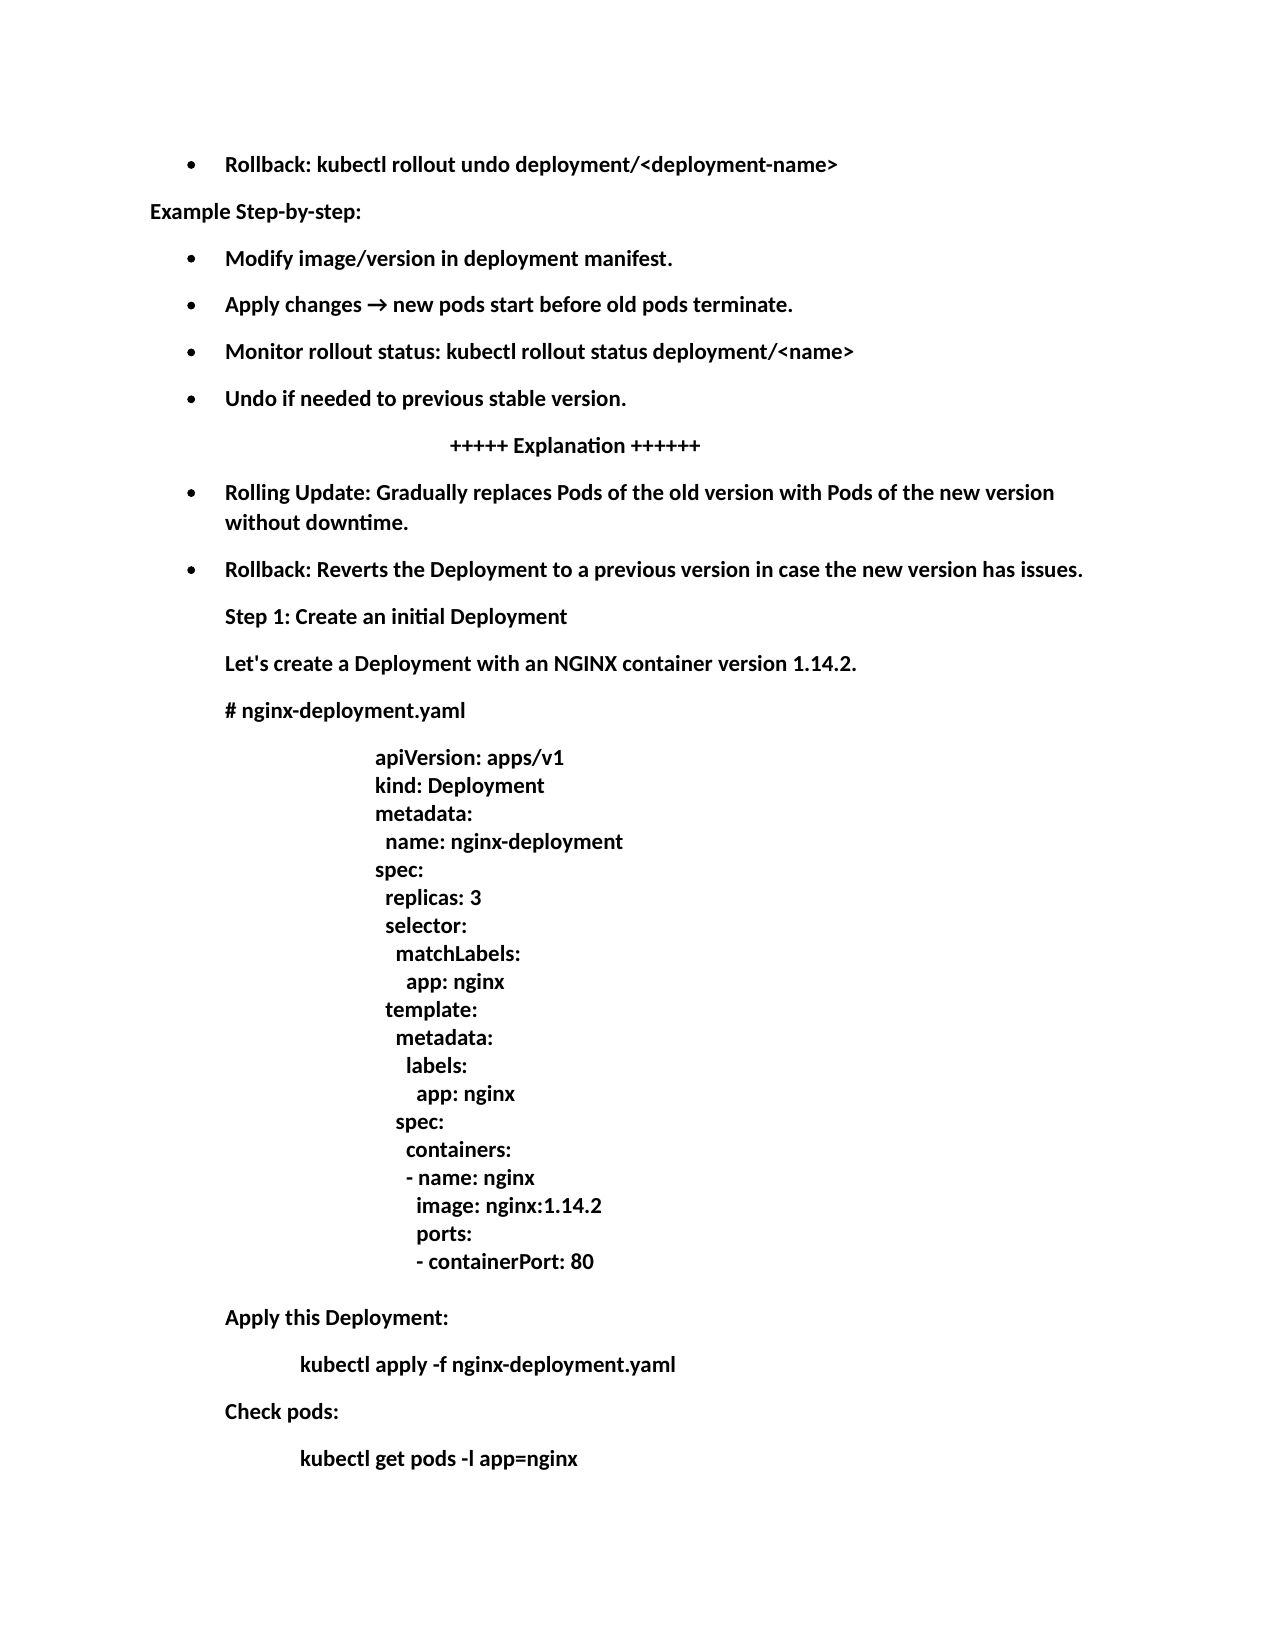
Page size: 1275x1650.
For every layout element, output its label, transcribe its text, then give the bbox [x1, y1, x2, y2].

text - containerPort: 80 [375, 1247, 1125, 1275]
list Undo if needed to previous stable version. [187, 384, 1125, 412]
text Check pods: [225, 1397, 1125, 1425]
text selector: [375, 911, 1125, 939]
list Monitor rollout status: kubectl rollout status deployment/<name> [187, 337, 1125, 366]
text ports: [375, 1219, 1125, 1247]
text kubectl apply -f nginx-deployment.yaml [225, 1350, 1125, 1378]
text Apply this Deployment: [225, 1303, 1125, 1331]
text spec: [375, 855, 1125, 883]
text Let's create a Deployment with an NGINX container version 1.14.2. [225, 649, 1125, 677]
text spec: [375, 1107, 1125, 1135]
text metadata: [375, 799, 1125, 827]
text # nginx-deployment.yaml [225, 696, 1125, 724]
text name: nginx-deployment [375, 827, 1125, 855]
list Rollback: Reverts the Deployment to a previous version in case the new version has issues. [187, 555, 1125, 583]
text metadata: [375, 1023, 1125, 1051]
text - name: nginx [375, 1163, 1125, 1191]
text kind: Deployment [375, 771, 1125, 799]
text kubectl get pods -l app=nginx [225, 1444, 1125, 1472]
text app: nginx [375, 967, 1125, 995]
list Modify image/version in deployment manifest. [187, 244, 1125, 272]
text labels: [375, 1051, 1125, 1079]
list Rolling Update: Gradually replaces Pods of the old version with Pods of the new version without downtime. [187, 478, 1125, 536]
text Step 1: Create an initial Deployment [225, 602, 1125, 630]
text +++++ Explanation ++++++ [450, 431, 1125, 459]
list Apply changes → new pods start before old pods terminate. [187, 291, 1125, 319]
text replicas: 3 [375, 883, 1125, 911]
text apiVersion: apps/v1 [375, 743, 1125, 771]
list Rollback: kubectl rollout undo deployment/<deployment-name> [187, 150, 1125, 178]
text Example Step-by-step: [150, 197, 1125, 225]
text image: nginx:1.14.2 [375, 1191, 1125, 1219]
text matchLabels: [375, 939, 1125, 967]
text containers: [375, 1135, 1125, 1163]
text app: nginx [375, 1079, 1125, 1107]
text template: [375, 995, 1125, 1023]
